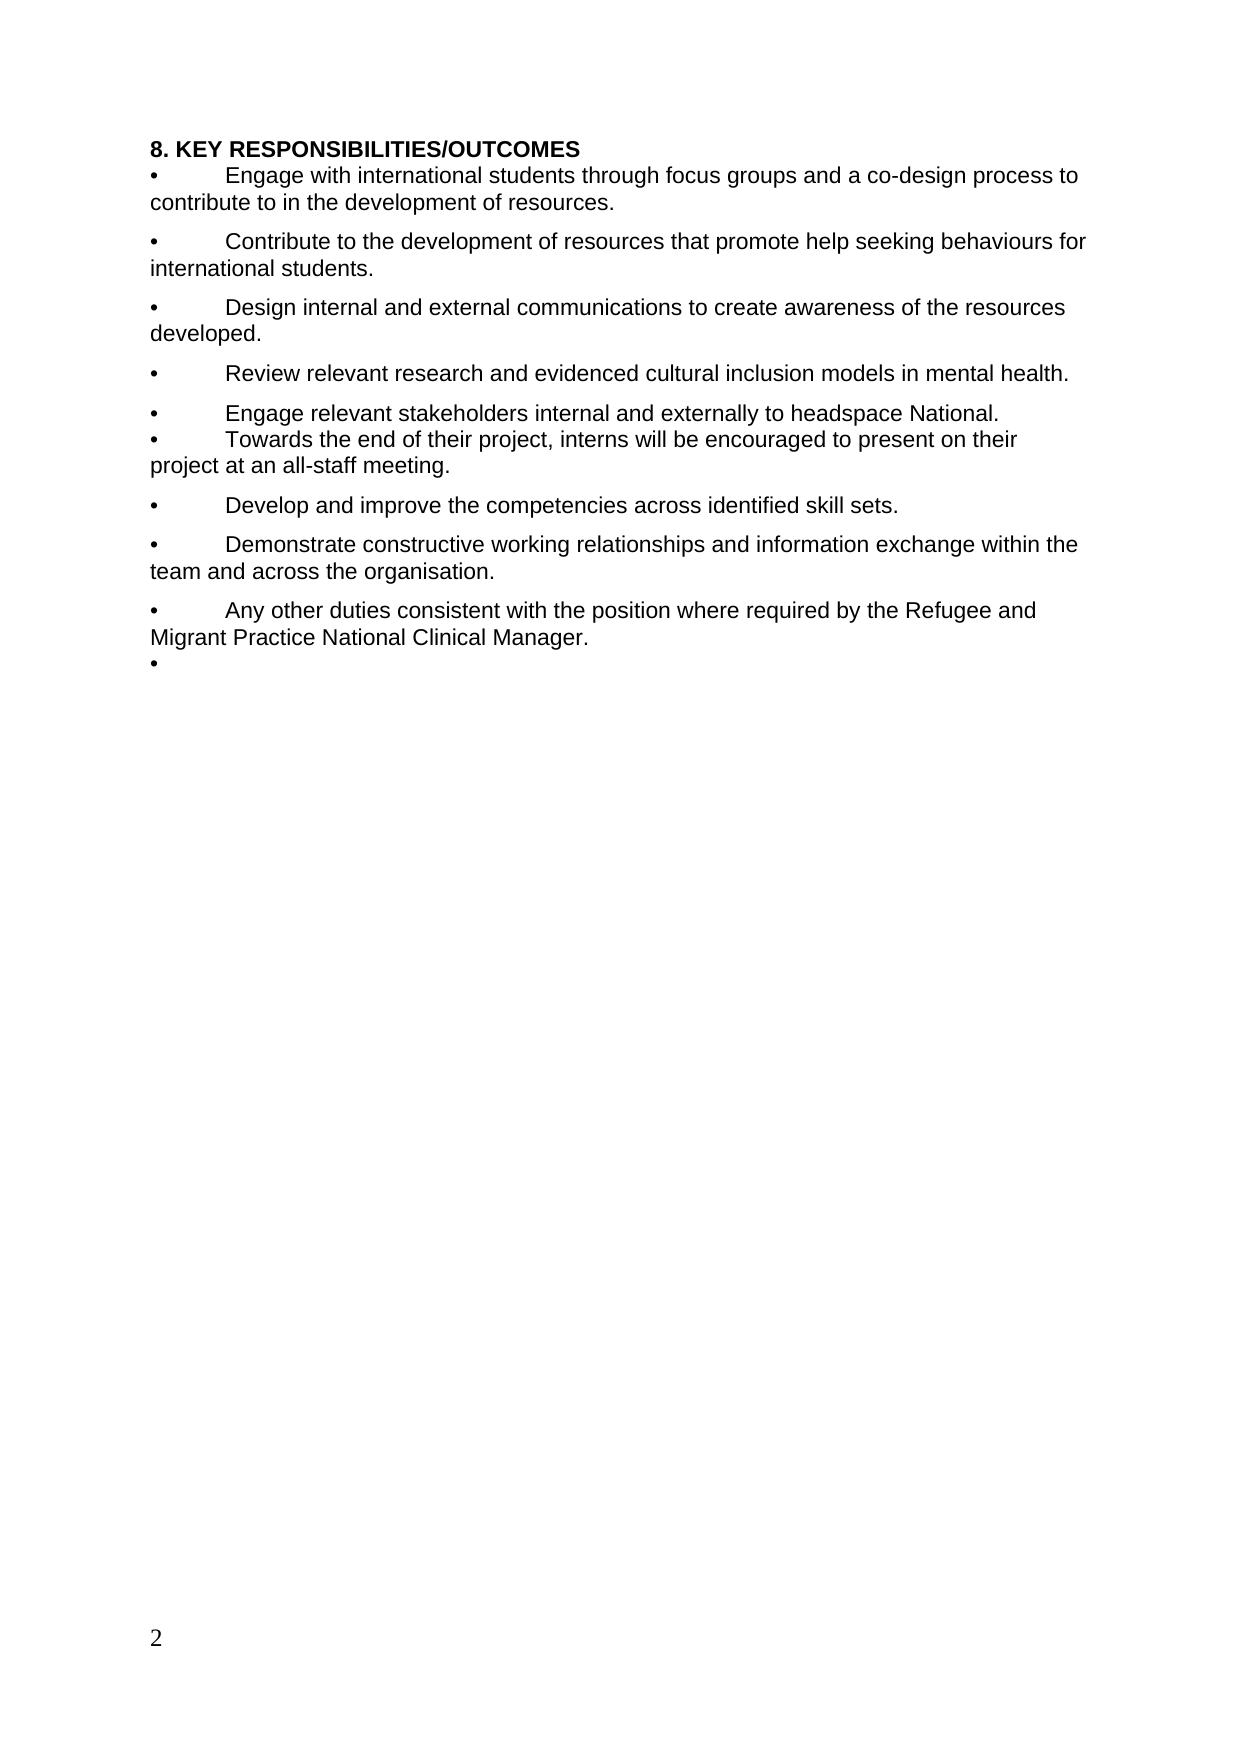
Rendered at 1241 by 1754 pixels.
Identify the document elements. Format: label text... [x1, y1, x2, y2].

list Review relevant research and evidenced cultural inclusion models in mental health. [150, 360, 1090, 386]
list Towards the end of their project, interns will be encouraged to present on their project at an all-staff meeting. [150, 426, 1090, 479]
list Engage with international students through focus groups and a co-design process to contribute to in the development of resources. [150, 162, 1090, 215]
list Any other duties consistent with the position where required by the Refugee and Migrant Practice National Clinical Manager. [150, 597, 1090, 650]
list Demonstrate constructive working relationships and information exchange within the team and across the organisation. [150, 531, 1090, 584]
text 8. KEY RESPONSIBILITIES/OUTCOMES [150, 136, 1090, 162]
list Contribute to the development of resources that promote help seeking behaviours for international students. [150, 228, 1090, 281]
list Design internal and external communications to create awareness of the resources developed. [150, 294, 1090, 347]
list Develop and improve the competencies across identified skill sets. [150, 492, 1090, 518]
list Engage relevant stakeholders internal and externally to headspace National. [150, 399, 1090, 426]
